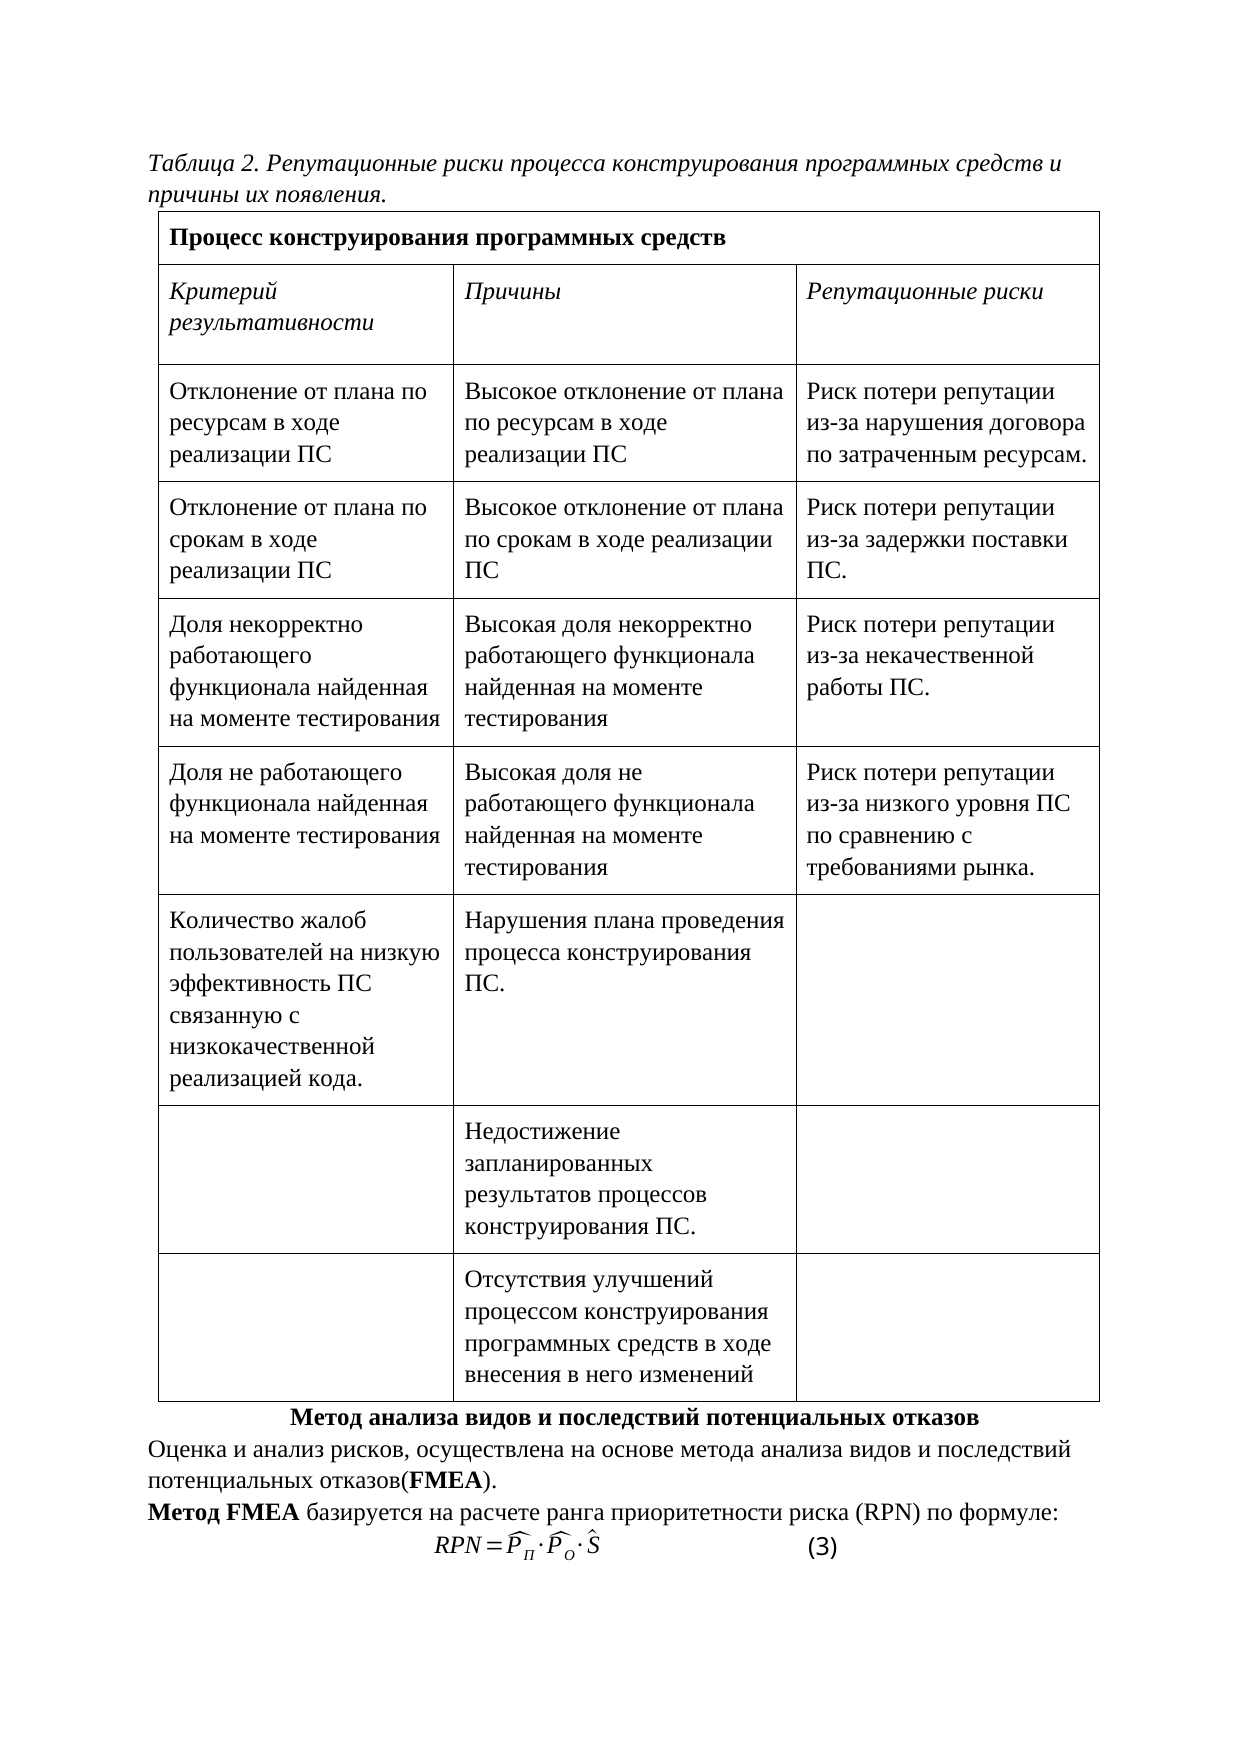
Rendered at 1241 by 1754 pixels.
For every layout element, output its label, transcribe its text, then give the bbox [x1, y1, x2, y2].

table_cell Доля некорректно работающего функционала найденная на моменте тестирования [159, 599, 453, 746]
table_cell Отклонение от плана по ресурсам в ходе реализации ПС [159, 365, 453, 481]
table_cell [797, 1254, 1099, 1401]
table_cell Причины [454, 265, 796, 364]
table_cell Высокое отклонение от плана по срокам в ходе реализации ПС [454, 482, 796, 597]
table_cell [159, 1254, 453, 1401]
table_cell Репутационные риски [797, 265, 1099, 364]
table_cell Доля не работающего функционала найденная на моменте тестирования [159, 747, 453, 894]
text Метод FMEA базируется на расчете ранга приоритетности риска (RPN) по формуле: [148, 1497, 1122, 1526]
table_cell [159, 1106, 453, 1253]
text (3) [148, 1528, 1122, 1565]
table_cell [797, 895, 1099, 1105]
text Таблица 2. Репутационные риски процесса конструирования программных средств и причины их появления. [148, 148, 1122, 208]
table_cell Нарушения плана проведения процесса конструирования ПС. [454, 895, 796, 1105]
table_cell Риск потери репутации из-за некачественной работы ПС. [797, 599, 1099, 746]
table_cell Высокая доля не работающего функционала найденная на моменте тестирования [454, 747, 796, 894]
table_cell Недостижение запланированных результатов процессов конструирования ПС. [454, 1106, 796, 1253]
table_cell Количество жалоб пользователей на низкую эффективность ПС связанную с низкокачественной реализацией кода. [159, 895, 453, 1105]
table_cell Высокое отклонение от плана по ресурсам в ходе реализации ПС [454, 365, 796, 481]
table_header Процесс конструирования программных средств [159, 212, 1099, 264]
table_cell Отсутствия улучшений процессом конструирования программных средств в ходе внесения в него изменений [454, 1254, 796, 1401]
text Оценка и анализ рисков, осуществлена на основе метода анализа видов и последствий потенциальных отказов(FMEA). [148, 1434, 1122, 1494]
table_cell Риск потери репутации из-за нарушения договора по затраченным ресурсам. [797, 365, 1099, 481]
text Метод анализа видов и последствий потенциальных отказов [148, 1402, 1122, 1431]
table_cell Риск потери репутации из-за низкого уровня ПС по сравнению с требованиями рынка. [797, 747, 1099, 894]
table_cell Отклонение от плана по срокам в ходе реализации ПС [159, 482, 453, 597]
table_cell Высокая доля некорректно работающего функционала найденная на моменте тестирования [454, 599, 796, 746]
table_cell Критерий результативности [159, 265, 453, 364]
table_cell Риск потери репутации из-за задержки поставки ПС. [797, 482, 1099, 597]
table_cell [797, 1106, 1099, 1253]
